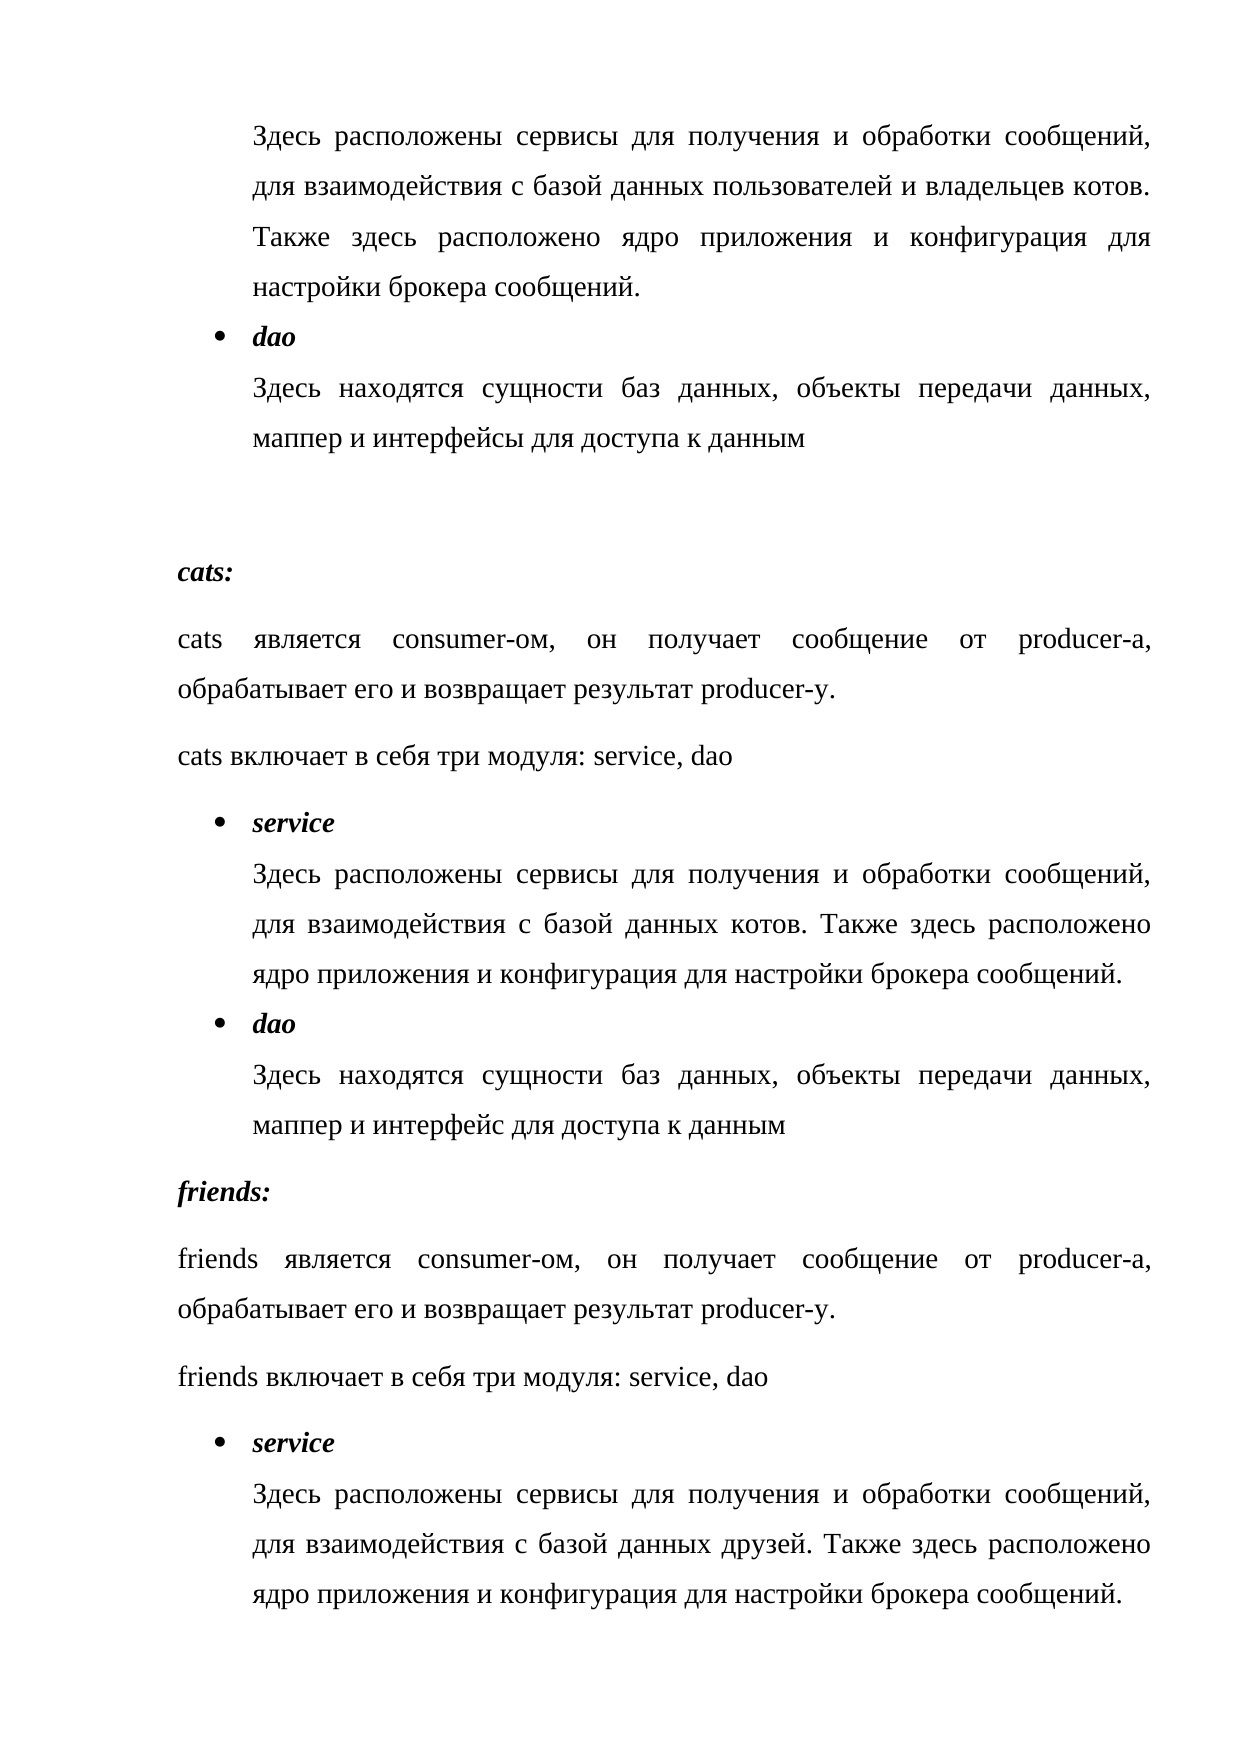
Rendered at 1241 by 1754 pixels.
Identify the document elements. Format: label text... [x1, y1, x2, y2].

text friends является consumer-ом, он получает сообщение от producer-a, обрабатывает его и возвращает результат producer-y. [177, 1241, 1152, 1325]
text cats является consumer-ом, он получает сообщение от producer-a, обрабатывает его и возвращает результат producer-y. [177, 621, 1152, 705]
list dao [215, 1007, 1152, 1040]
text cats: [177, 554, 1152, 588]
list service [215, 1426, 1152, 1459]
list Здесь находятся сущности баз данных, объекты передачи данных, маппер и интерфейс для доступа к данным [252, 1057, 1152, 1141]
list Здесь находятся сущности баз данных, объекты передачи данных, маппер и интерфейсы для доступа к данным [252, 370, 1152, 454]
text friends включает в себя три модуля: service, dao [177, 1359, 1152, 1392]
list Здесь расположены сервисы для получения и обработки сообщений, для взаимодействия с базой данных друзей. Также здесь расположено ядро приложения и конфигурация для настройки брокера сообщений. [252, 1476, 1152, 1610]
list service [215, 805, 1152, 839]
text cats включает в себя три модуля: service, dao [177, 738, 1152, 772]
list dao [215, 319, 1152, 353]
list Здесь расположены сервисы для получения и обработки сообщений, для взаимодействия с базой данных пользователей и владельцев котов. Также здесь расположено ядро приложения и конфигурация для настройки брокера сообщений. [252, 118, 1152, 303]
list Здесь расположены сервисы для получения и обработки сообщений, для взаимодействия с базой данных котов. Также здесь расположено ядро приложения и конфигурация для настройки брокера сообщений. [252, 856, 1152, 990]
text friends: [177, 1174, 1152, 1208]
